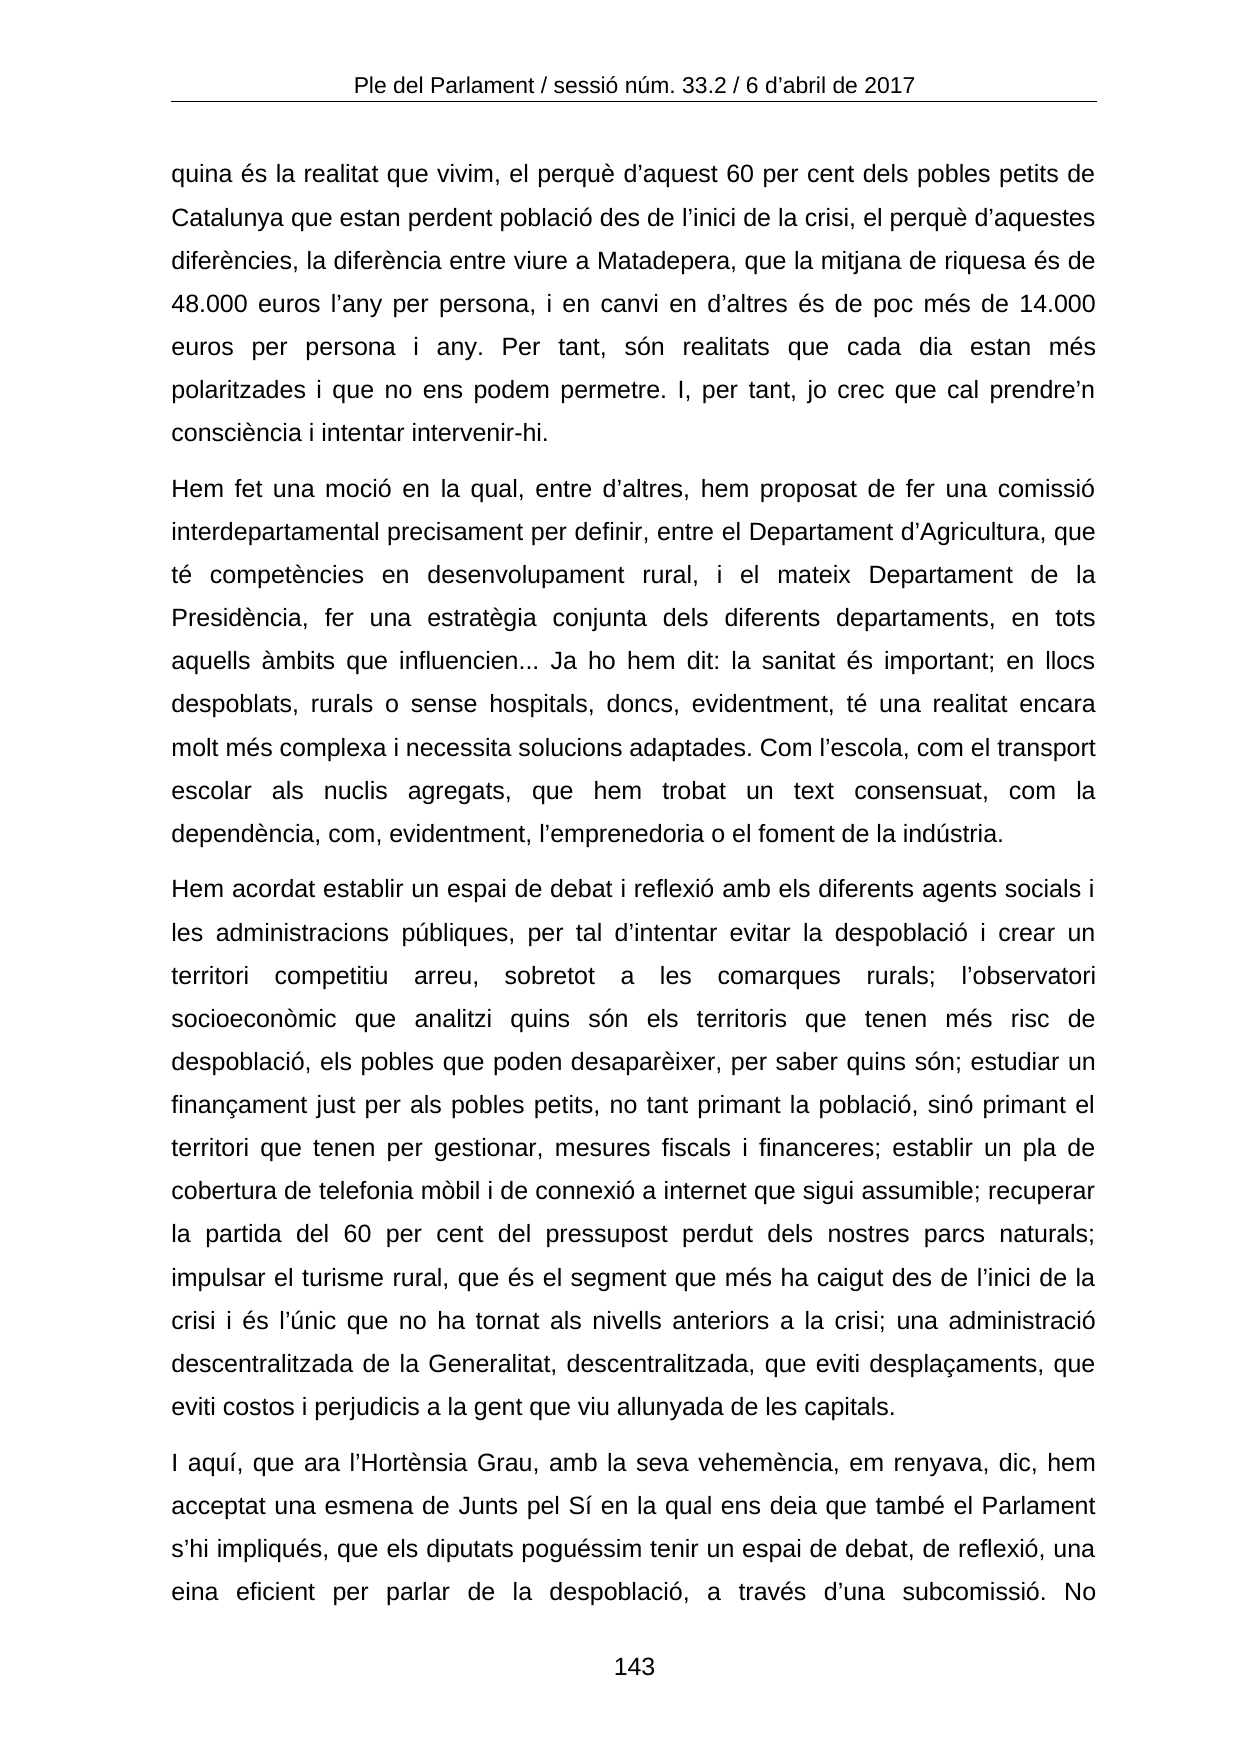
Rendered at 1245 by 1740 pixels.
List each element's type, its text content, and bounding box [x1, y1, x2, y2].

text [171, 1448, 1097, 1606]
text Hem fet una moció en la qual, entre d’altres, hem proposat de fer una comissió interdepartamental precisament per definir, entre el Departament d’Agricultura, que té competències en desenvolupament rural, i el mateix Departament de la Presidència, fer una estratègia conjunta dels diferents departaments, en tots aquells àmbits que influencien... Ja ho hem dit: la sanitat és important; en llocs despoblats, rurals o sense hospitals, doncs, evidentment, té una realitat encara molt més complexa i necessita solucions adaptades. Com l’escola, com el transport escolar als nuclis agregats, que hem trobat un text consensuat, com la dependència, com, evidentment, l’emprenedoria o el foment de la indústria. [171, 474, 1097, 848]
text Hem acordat establir un espai de debat i reflexió amb els diferents agents socials i les administracions públiques, per tal d’intentar evitar la despoblació i crear un territori competitiu arreu, sobretot a les comarques rurals; l’observatori socioeconòmic que analitzi quins són els territoris que tenen més risc de despoblació, els pobles que poden desaparèixer, per saber quins són; estudiar un finançament just per als pobles petits, no tant primant la població, sinó primant el territori que tenen per gestionar, mesures fiscals i financeres; establir un pla de cobertura de telefonia mòbil i de connexió a internet que sigui assumible; recuperar la partida del 60 per cent del pressupost perdut dels nostres parcs naturals; impulsar el turisme rural, que és el segment que més ha caigut des de l’inici de la crisi i és l’únic que no ha tornat als nivells anteriors a la crisi; una administració descentralitzada de la Generalitat, descentralitzada, que eviti desplaçaments, que eviti costos i perjudicis a la gent que viu allunyada de les capitals. [171, 874, 1097, 1421]
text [171, 159, 1097, 447]
